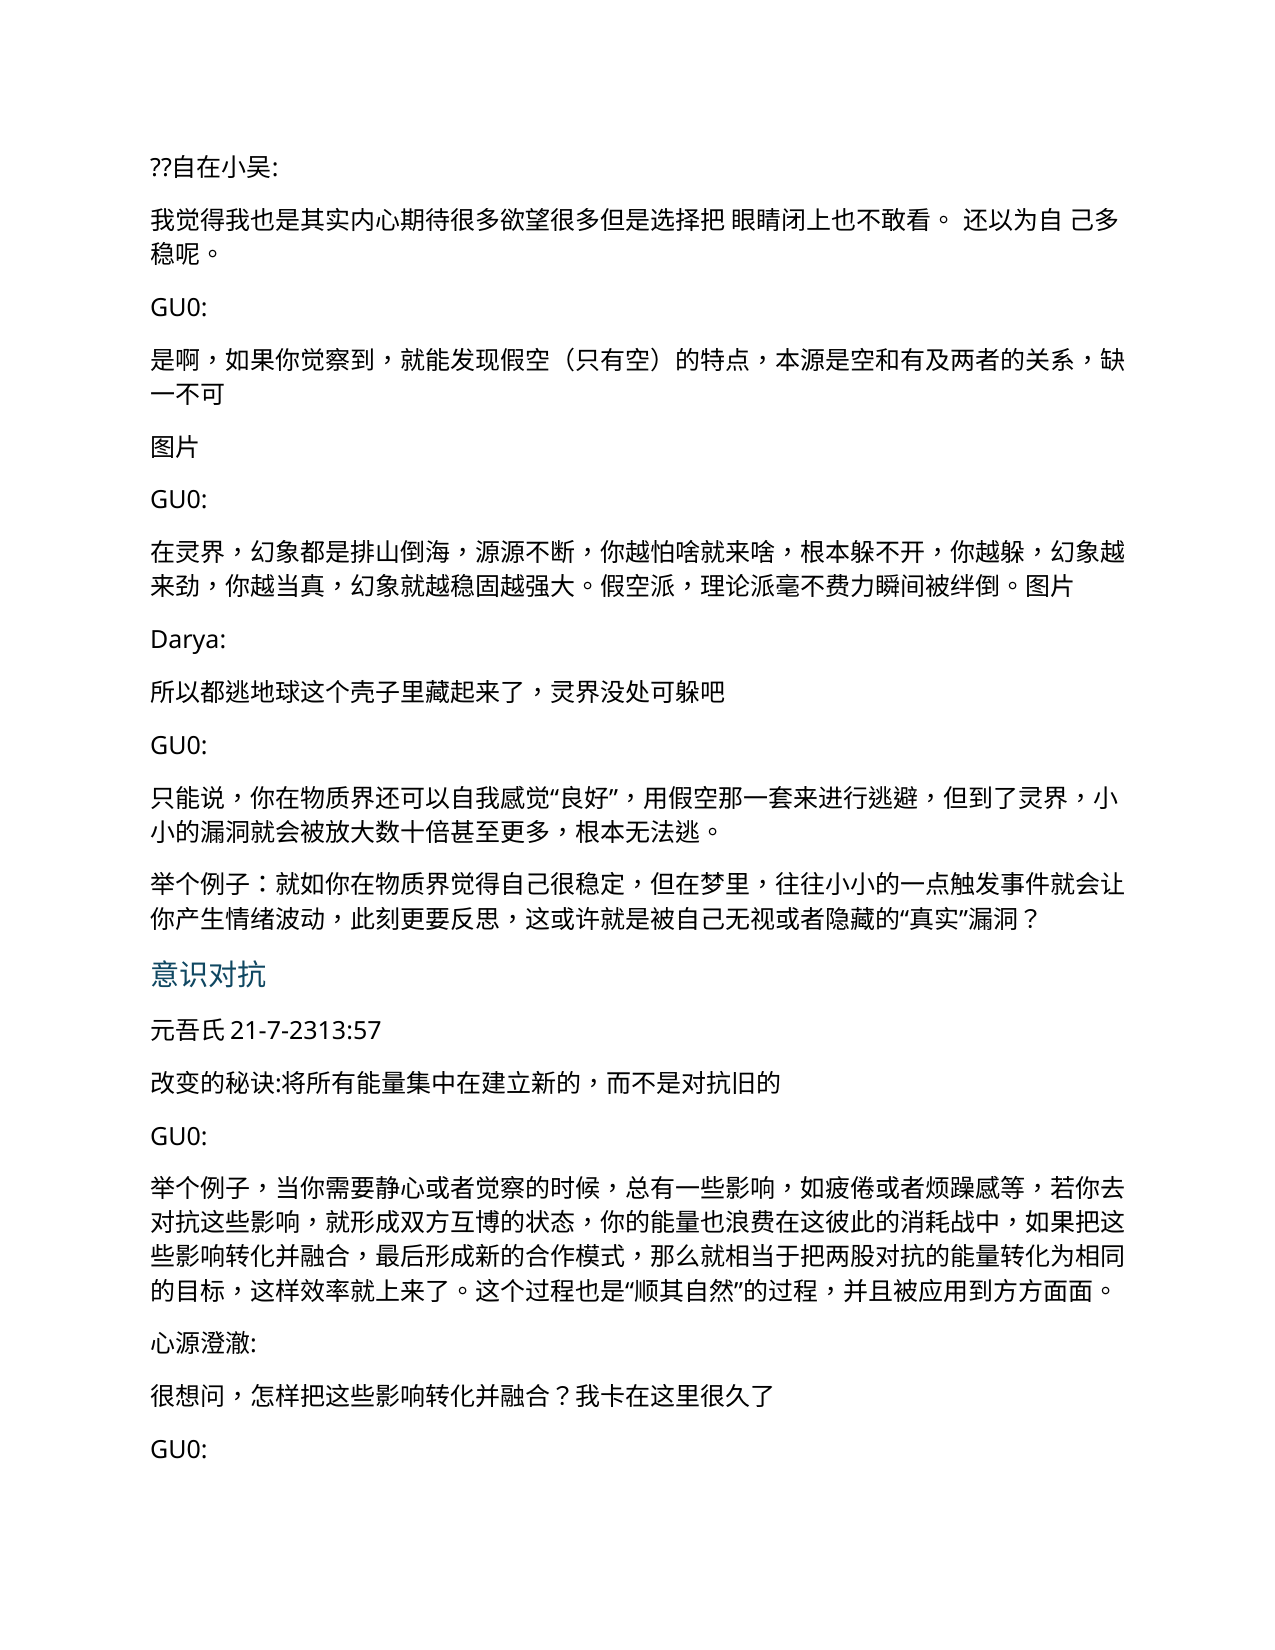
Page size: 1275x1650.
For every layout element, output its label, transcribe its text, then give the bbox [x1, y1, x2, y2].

text GU0: [150, 482, 1125, 516]
text 元吾氏21-7-2313:57 [150, 1012, 1125, 1047]
text 心源澄澈: [150, 1326, 1125, 1360]
text 只能说，你在物质界还可以自我感觉“良好”，用假空那一套来进行逃避，但到了灵界，小小的漏洞就会被放大数十倍甚至更多，根本无法逃。 [150, 780, 1125, 848]
text GU0: [150, 290, 1125, 324]
text 所以都逃地球这个壳子里藏起来了，灵界没处可躲吧 [150, 675, 1125, 709]
text Darya: [150, 622, 1125, 656]
text GU0: [150, 1118, 1125, 1152]
text GU0: [150, 727, 1125, 762]
text 我觉得我也是其实内心期待很多欲望很多但是选择把 眼睛闭上也不敢看。 还以为自 己多稳呢。 [150, 203, 1125, 271]
text 图片 [150, 429, 1125, 463]
text 举个例子，当你需要静心或者觉察的时候，总有一些影响，如疲倦或者烦躁感等，若你去对抗这些影响，就形成双方互博的状态，你的能量也浪费在这彼此的消耗战中，如果把这些影响转化并融合，最后形成新的合作模式，那么就相当于把两股对抗的能量转化为相同的目标，这样效率就上来了。这个过程也是“顺其自然”的过程，并且被应用到方方面面。 [150, 1171, 1125, 1307]
text 是啊，如果你觉察到，就能发现假空（只有空）的特点，本源是空和有及两者的关系，缺一不可 [150, 342, 1125, 411]
text GU0: [150, 1432, 1125, 1466]
text 举个例子：就如你在物质界觉得自己很稳定，但在梦里，往往小小的一点触发事件就会让你产生情绪波动，此刻更要反思，这或许就是被自己无视或者隐藏的“真实”漏洞？ [150, 867, 1125, 935]
text ??自在小吴: [150, 150, 1125, 184]
text 在灵界，幻象都是排山倒海，源源不断，你越怕啥就来啥，根本躲不开，你越躲，幻象越来劲，你越当真，幻象就越稳固越强大。假空派，理论派毫不费力瞬间被绊倒。图片 [150, 535, 1125, 603]
subtitle 意识对抗 [150, 954, 1125, 994]
text 改变的秘诀:将所有能量集中在建立新的，而不是对抗旧的 [150, 1065, 1125, 1099]
text 很想问，怎样把这些影响转化并融合？我卡在这里很久了 [150, 1379, 1125, 1413]
